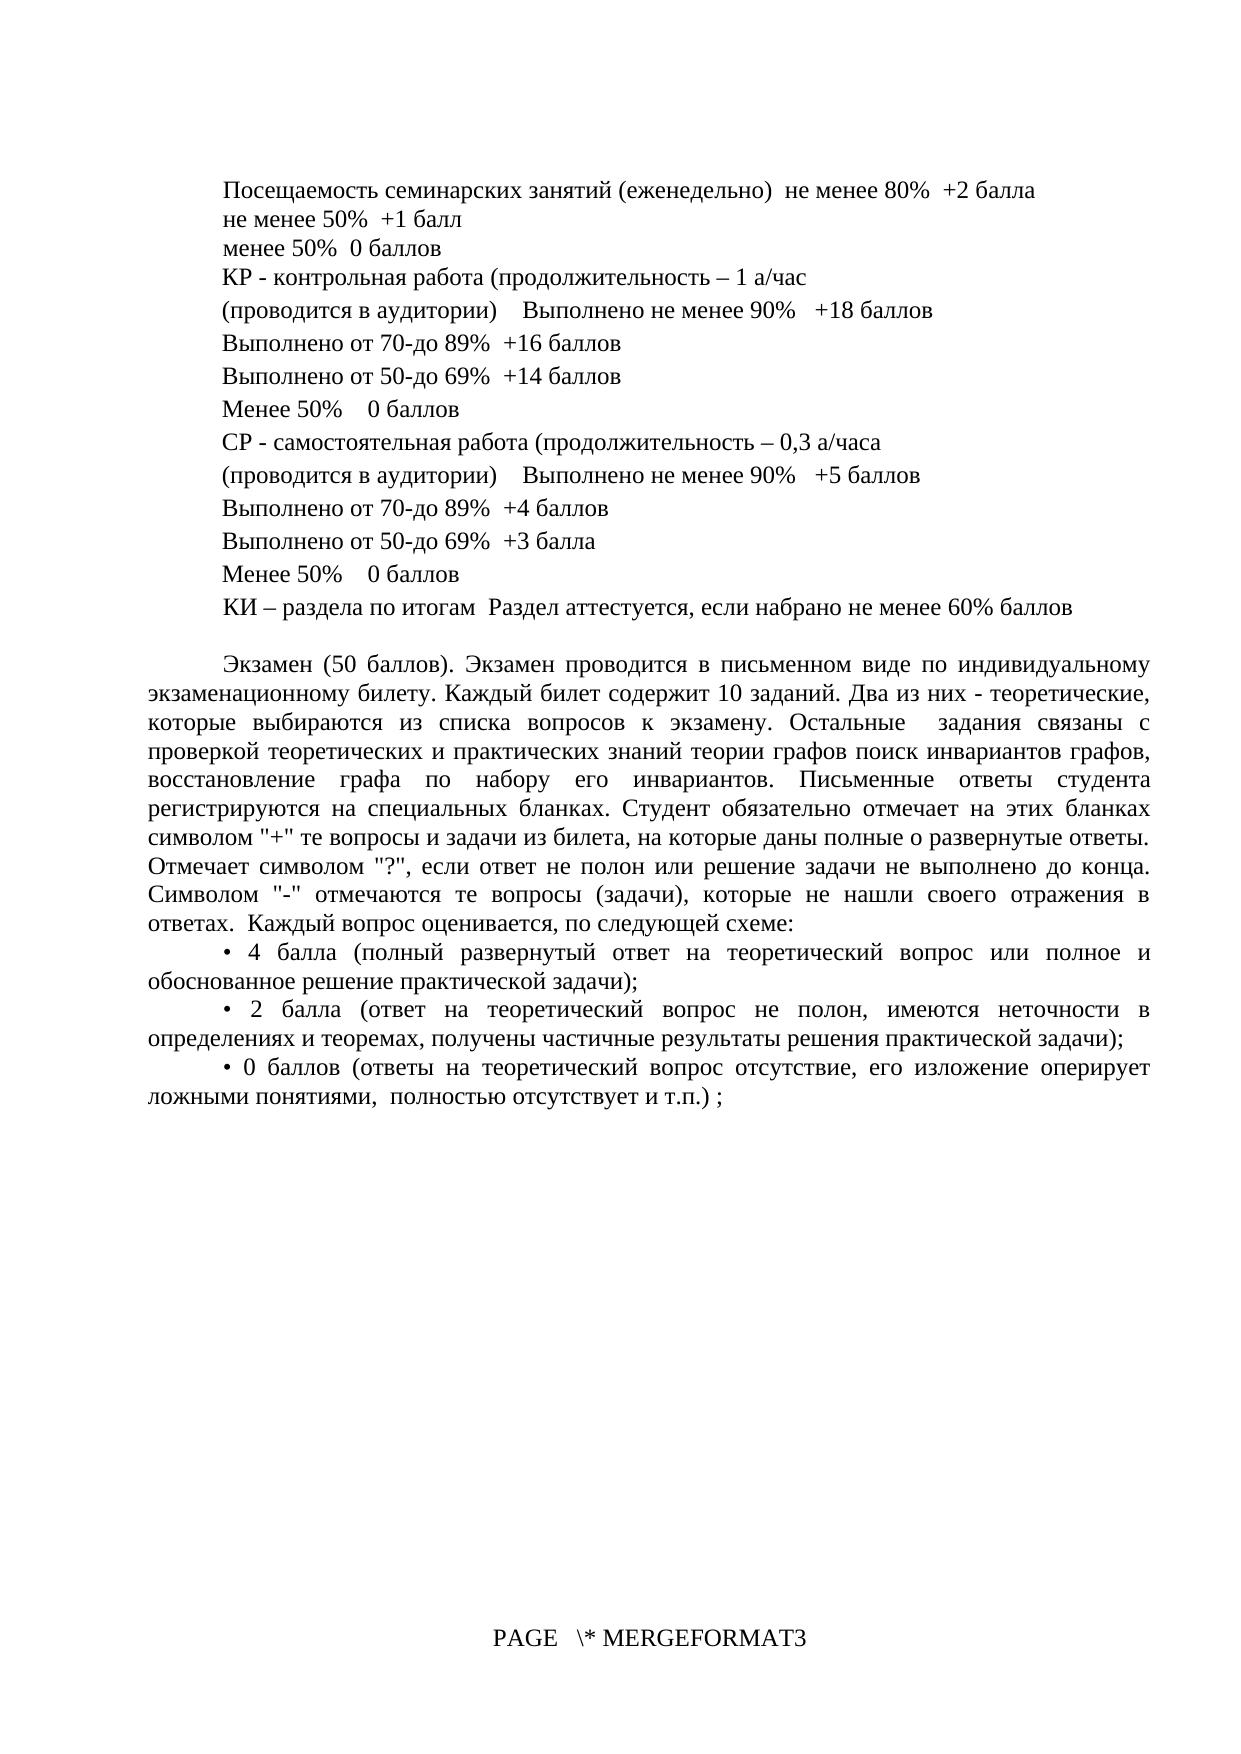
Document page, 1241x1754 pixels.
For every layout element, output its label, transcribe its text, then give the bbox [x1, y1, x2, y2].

text КР - контрольная работа (продолжительность – 1 а/час [148, 262, 1152, 291]
text • 2 балла (ответ на теоретический вопрос не полон, имеются неточности в определениях и теоремах, получены частичные результаты решения практической задачи); [148, 994, 1152, 1052]
text КИ – раздела по итогам Раздел аттестуется, если набрано не менее 60% баллов [148, 592, 1152, 621]
text не менее 50% +1 балл [148, 204, 1152, 233]
text Экзамен (50 баллов). Экзамен проводится в письменном виде по индивидуальному экзаменационному билету. Каждый билет содержит 10 заданий. Два из них - теоретические, которые выбираются из списка вопросов к экзамену. Остальные задания связаны с проверкой теоретических и практических знаний теории графов поиск инвариантов графов, восстановление графа по набору его инвариантов. Письменные ответы студента регистрируются на специальных бланках. Студент обязательно отмечает на этих бланках символом "+" те вопросы и задачи из билета, на которые даны полные о развернутые ответы. Отмечает символом "?", если ответ не полон или решение задачи не выполнено до конца. Символом "-" отмечаются те вопросы (задачи), которые не нашли своего отражения в ответах. Каждый вопрос оценивается, по следующей схеме: [148, 649, 1152, 937]
text Выполнено от 50-до 69% +3 балла [148, 526, 1152, 555]
text (проводится в аудитории) Выполнено не менее 90% +18 баллов [148, 295, 1152, 324]
text СР - самостоятельная работа (продолжительность – 0,3 а/часа [148, 427, 1152, 456]
text Выполнено от 50-до 69% +14 баллов [148, 361, 1152, 390]
text Посещаемость семинарских занятий (еженедельно) не менее 80% +2 балла [148, 176, 1152, 204]
text Менее 50% 0 баллов [148, 394, 1152, 423]
text (проводится в аудитории) Выполнено не менее 90% +5 баллов [148, 460, 1152, 489]
text Выполнено от 70-до 89% +16 баллов [148, 328, 1152, 357]
text Менее 50% 0 баллов [148, 559, 1152, 588]
text • 4 балла (полный развернутый ответ на теоретический вопрос или полное и обоснованное решение практической задачи); [148, 937, 1152, 994]
text • 0 баллов (ответы на теоретический вопрос отсутствие, его изложение оперирует ложными понятиями, полностью отсутствует и т.п.) ; [148, 1052, 1152, 1109]
text Выполнено от 70-до 89% +4 баллов [148, 493, 1152, 522]
text менее 50% 0 баллов [148, 233, 1152, 262]
